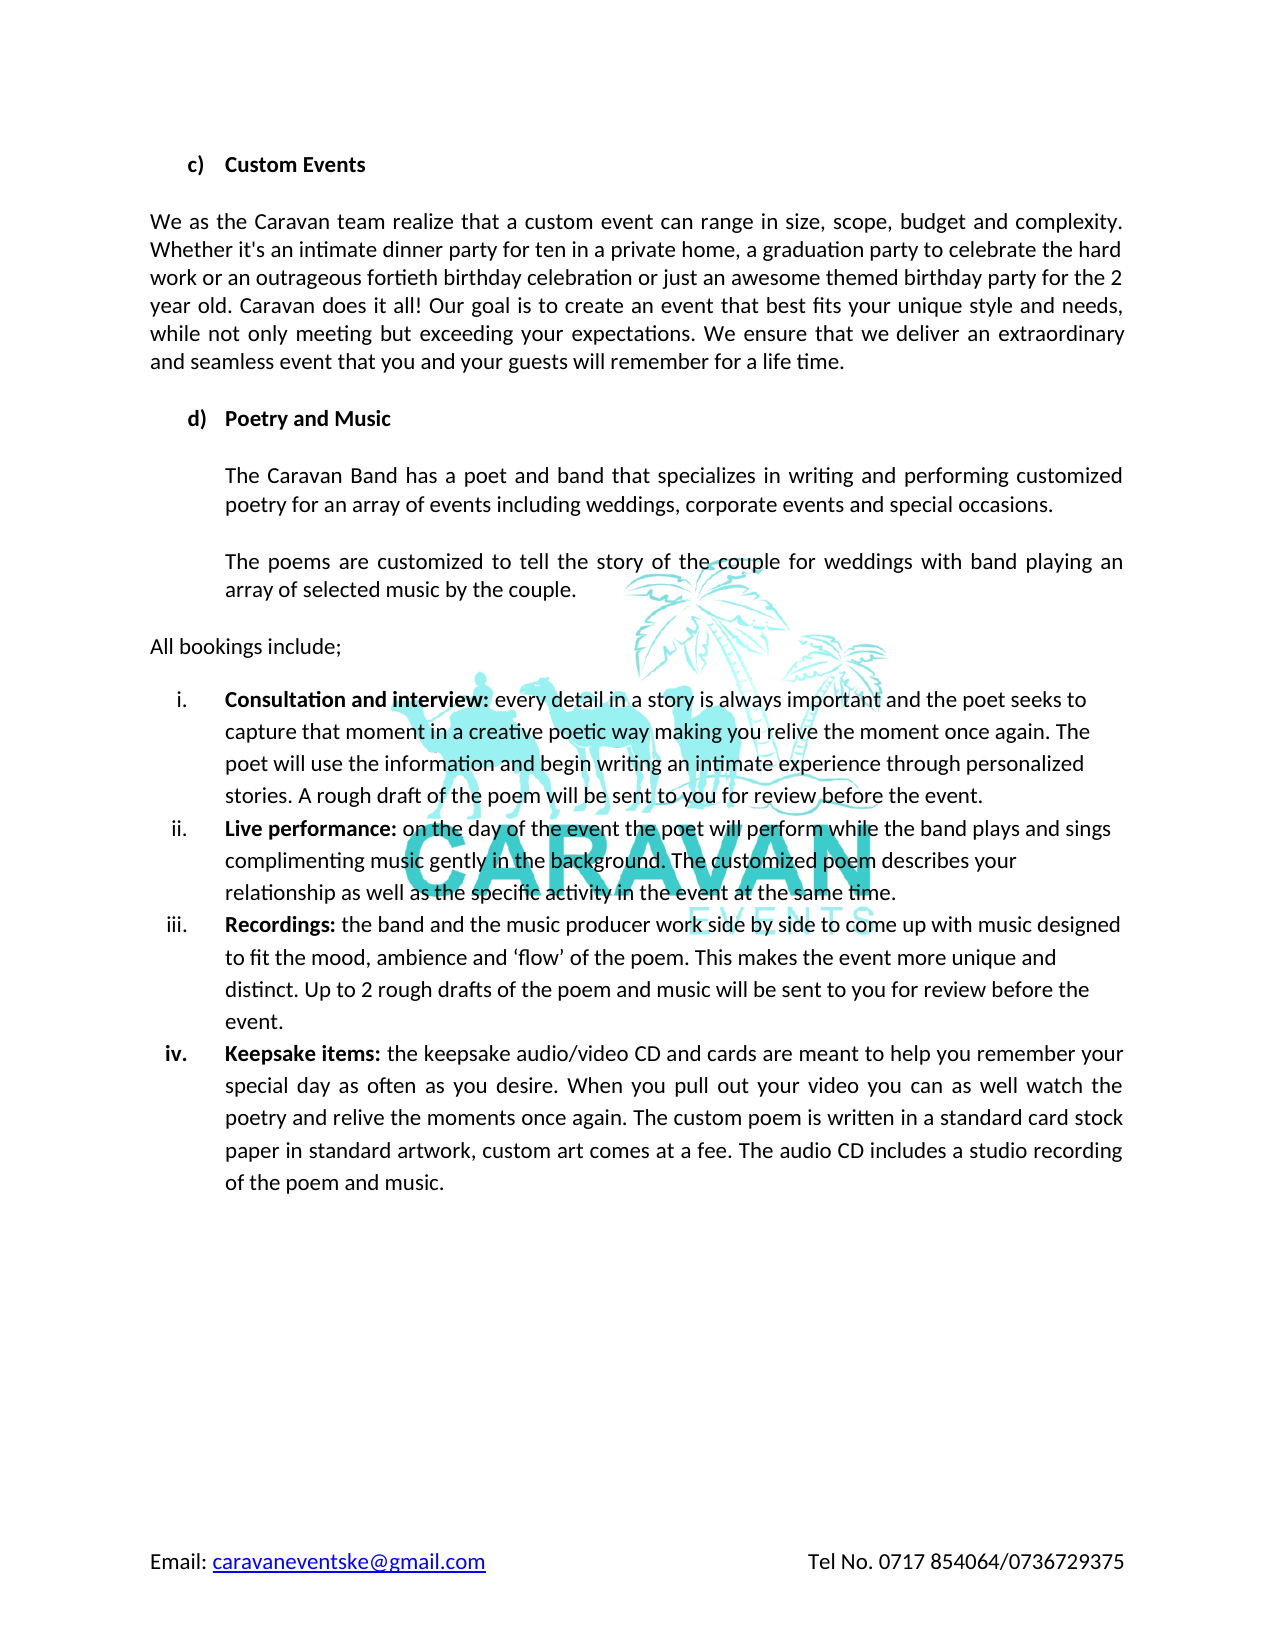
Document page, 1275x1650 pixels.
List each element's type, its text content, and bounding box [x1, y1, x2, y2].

list Recordings: the band and the music producer work side by side to come up with music designed to fit the mood, ambience and ‘flow’ of the poem. This makes the event more unique and distinct. Up to 2 rough drafts of the poem and music will be sent to you for review before the event. [187, 910, 1125, 1035]
text The Caravan Band has a poet and band that specializes in writing and performing customized poetry for an array of events including weddings, corporate events and special occasions. [225, 462, 1125, 518]
list Poetry and Music [187, 404, 1125, 432]
text The poems are customized to tell the story of the couple for weddings with band playing an array of selected music by the couple. [225, 547, 1125, 603]
list Live performance: on the day of the event the poet will perform while the band plays and sings complimenting music gently in the background. The customized poem describes your relationship as well as the specific activity in the event at the same time. [187, 814, 1125, 906]
list Keepsake items: the keepsake audio/video CD and cards are meant to help you remember your special day as often as you desire. When you pull out your video you can as well watch the poetry and relive the moments once again. The custom poem is written in a standard card stock paper in standard artwork, custom art comes at a fee. The audio CD includes a studio recording of the poem and music. [187, 1039, 1125, 1196]
list Consultation and interview: every detail in a story is always important and the poet seeks to capture that moment in a creative poetic way making you relive the moment once again. The poet will use the information and begin writing an intimate experience through personalized stories. A rough draft of the poem will be sent to you for review before the event. [187, 685, 1125, 810]
picture [0, 367, 995, 1236]
text All bookings include; [150, 632, 1125, 660]
text We as the Caravan team realize that a custom event can range in size, scope, budget and complexity. Whether it's an intimate dinner party for ten in a private home, a graduation party to celebrate the hard work or an outrageous fortieth birthday celebration or just an awesome themed birthday party for the 2 year old. Caravan does it all! Our goal is to create an event that best fits your unique style and needs, while not only meeting but exceeding your expectations. We ensure that we deliver an extraordinary and seamless event that you and your guests will remember for a life time. [150, 207, 1125, 375]
list Custom Events [187, 150, 1125, 178]
